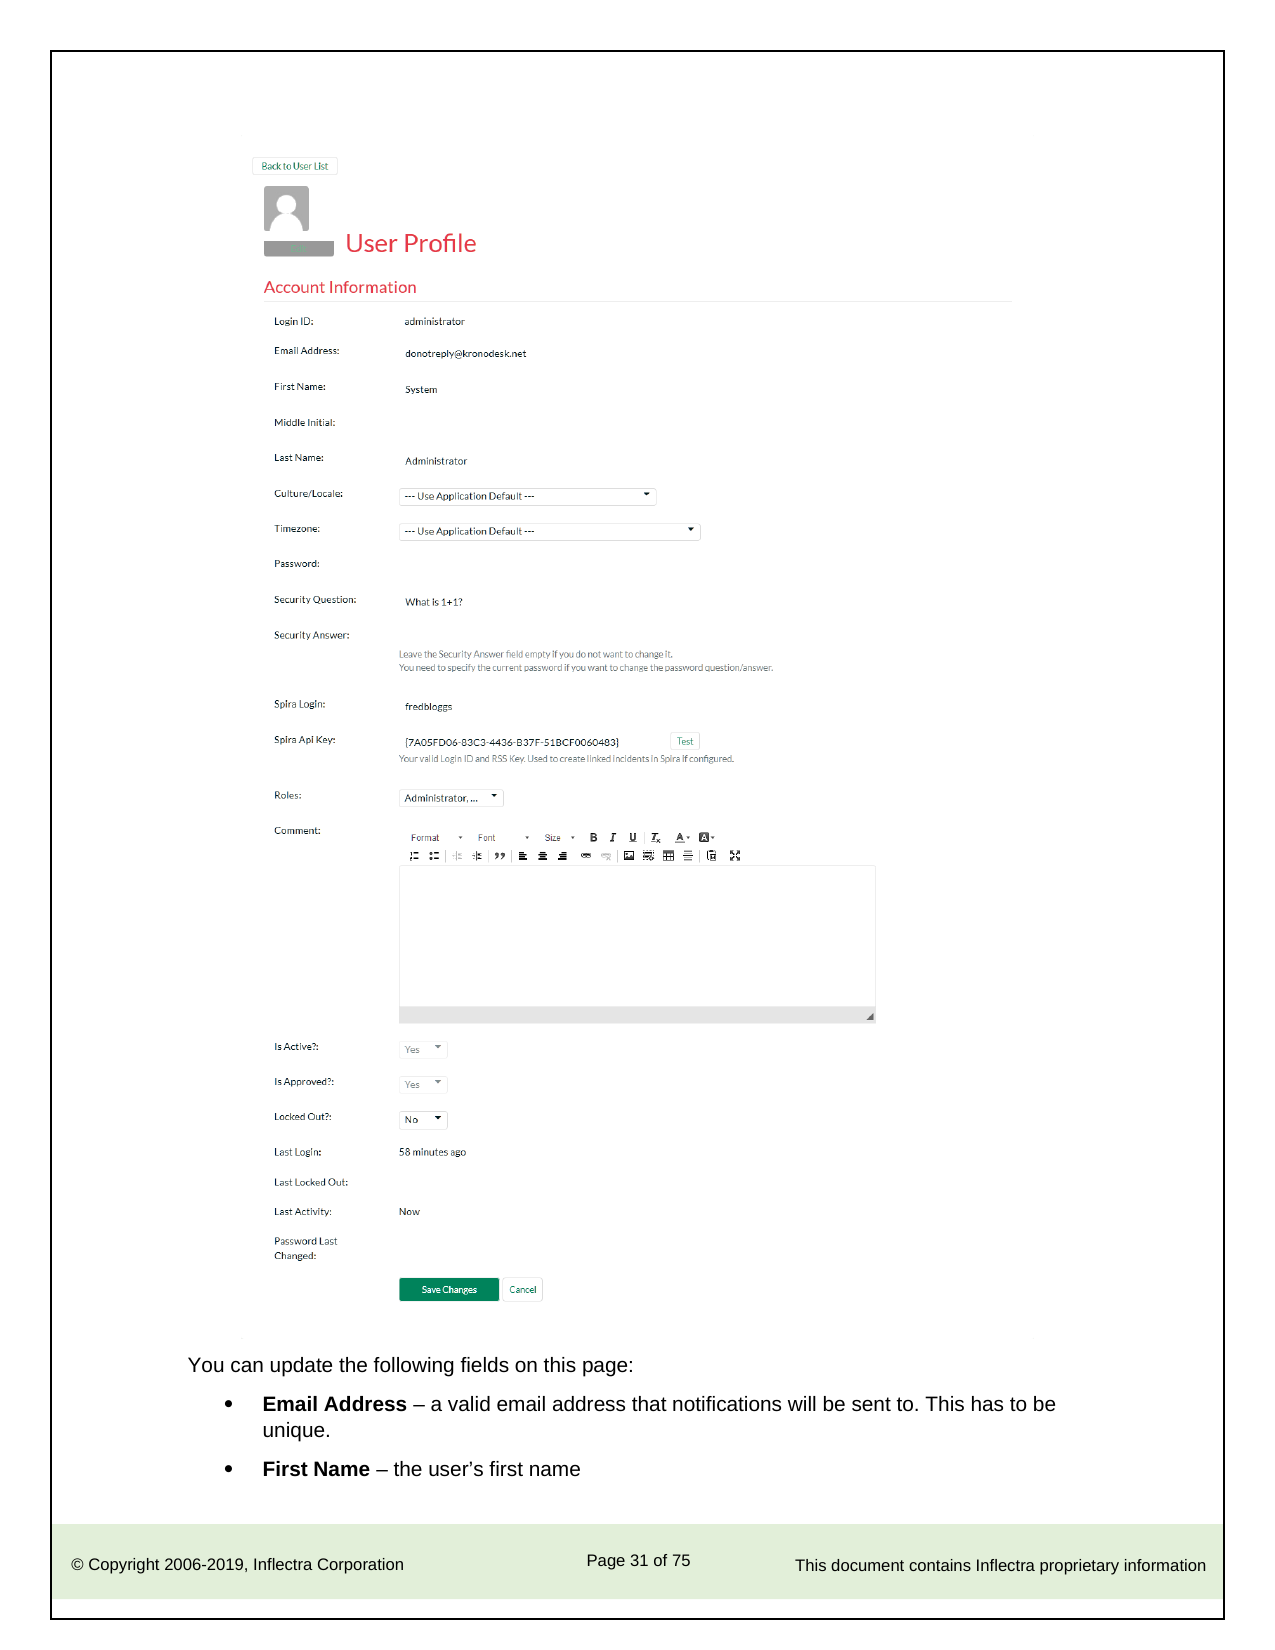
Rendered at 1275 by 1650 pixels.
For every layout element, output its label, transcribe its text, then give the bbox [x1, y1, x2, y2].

text You can update the following fields on this page: [187, 1353, 1087, 1377]
picture [241, 135, 1034, 1339]
list Email Address – a valid email address that notifications will be sent to. This has to be unique. [225, 1392, 1087, 1442]
list First Name – the user’s first name [225, 1457, 1087, 1481]
